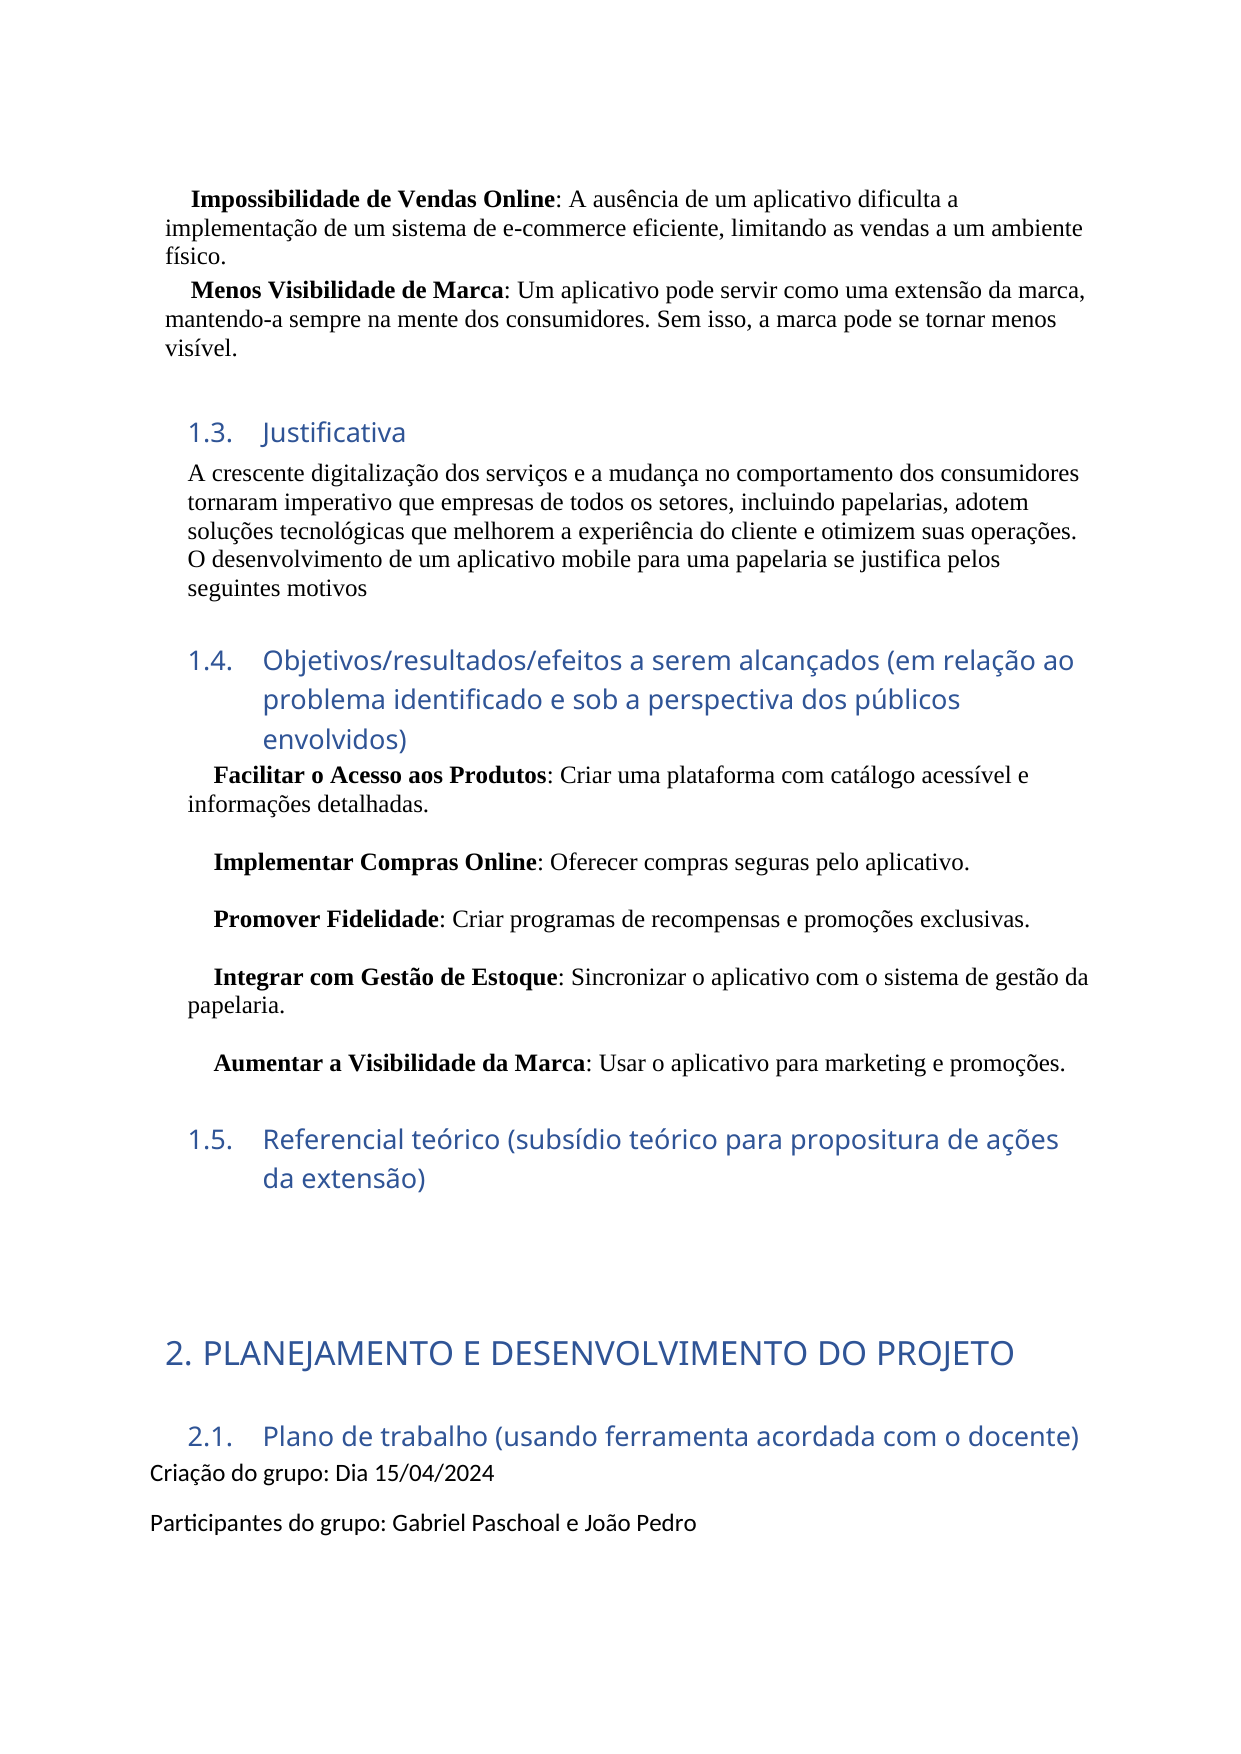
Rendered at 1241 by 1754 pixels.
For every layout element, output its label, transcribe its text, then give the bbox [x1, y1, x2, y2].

text Criação do grupo: Dia 15/04/2024 [150, 1458, 1090, 1488]
subtitle Plano de trabalho (usando ferramenta acordada com o docente) [187, 1418, 1090, 1455]
text  Promover Fidelidade: Criar programas de recompensas e promoções exclusivas. [187, 904, 1090, 933]
text Participantes do grupo: Gabriel Paschoal e João Pedro [150, 1507, 1090, 1538]
text  Implementar Compras Online: Oferecer compras seguras pelo aplicativo. [150, 847, 1090, 875]
text A crescente digitalização dos serviços e a mudança no comportamento dos consumidores tornaram imperativo que empresas de todos os setores, incluindo papelarias, adotem soluções tecnológicas que melhorem a experiência do cliente e otimizem suas operações. O desenvolvimento de um aplicativo mobile para uma papelaria se justifica pelos seguintes motivos [187, 458, 1090, 602]
subtitle PLANEJAMENTO E DESENVOLVIMENTO DO PROJETO [165, 1330, 1090, 1375]
text  Facilitar o Acesso aos Produtos: Criar uma plataforma com catálogo acessível e informações detalhadas. [187, 760, 1090, 818]
subtitle Referencial teórico (subsídio teórico para propositura de ações da extensão) [187, 1120, 1090, 1197]
text  Menos Visibilidade de Marca: Um aplicativo pode servir como uma extensão da marca, mantendo-a sempre na mente dos consumidores. Sem isso, a marca pode se tornar menos visível. [165, 275, 1090, 361]
subtitle Objetivos/resultados/efeitos a serem alcançados (em relação ao problema identificado e sob a perspectiva dos públicos envolvidos) [187, 641, 1090, 757]
text  Impossibilidade de Vendas Online: A ausência de um aplicativo dificulta a implementação de um sistema de e-commerce eficiente, limitando as vendas a um ambiente físico. [165, 184, 1090, 270]
text  Aumentar a Visibilidade da Marca: Usar o aplicativo para marketing e promoções. [187, 1048, 1090, 1077]
text  Integrar com Gestão de Estoque: Sincronizar o aplicativo com o sistema de gestão da papelaria. [187, 962, 1090, 1019]
subtitle Justificativa [187, 413, 1090, 450]
